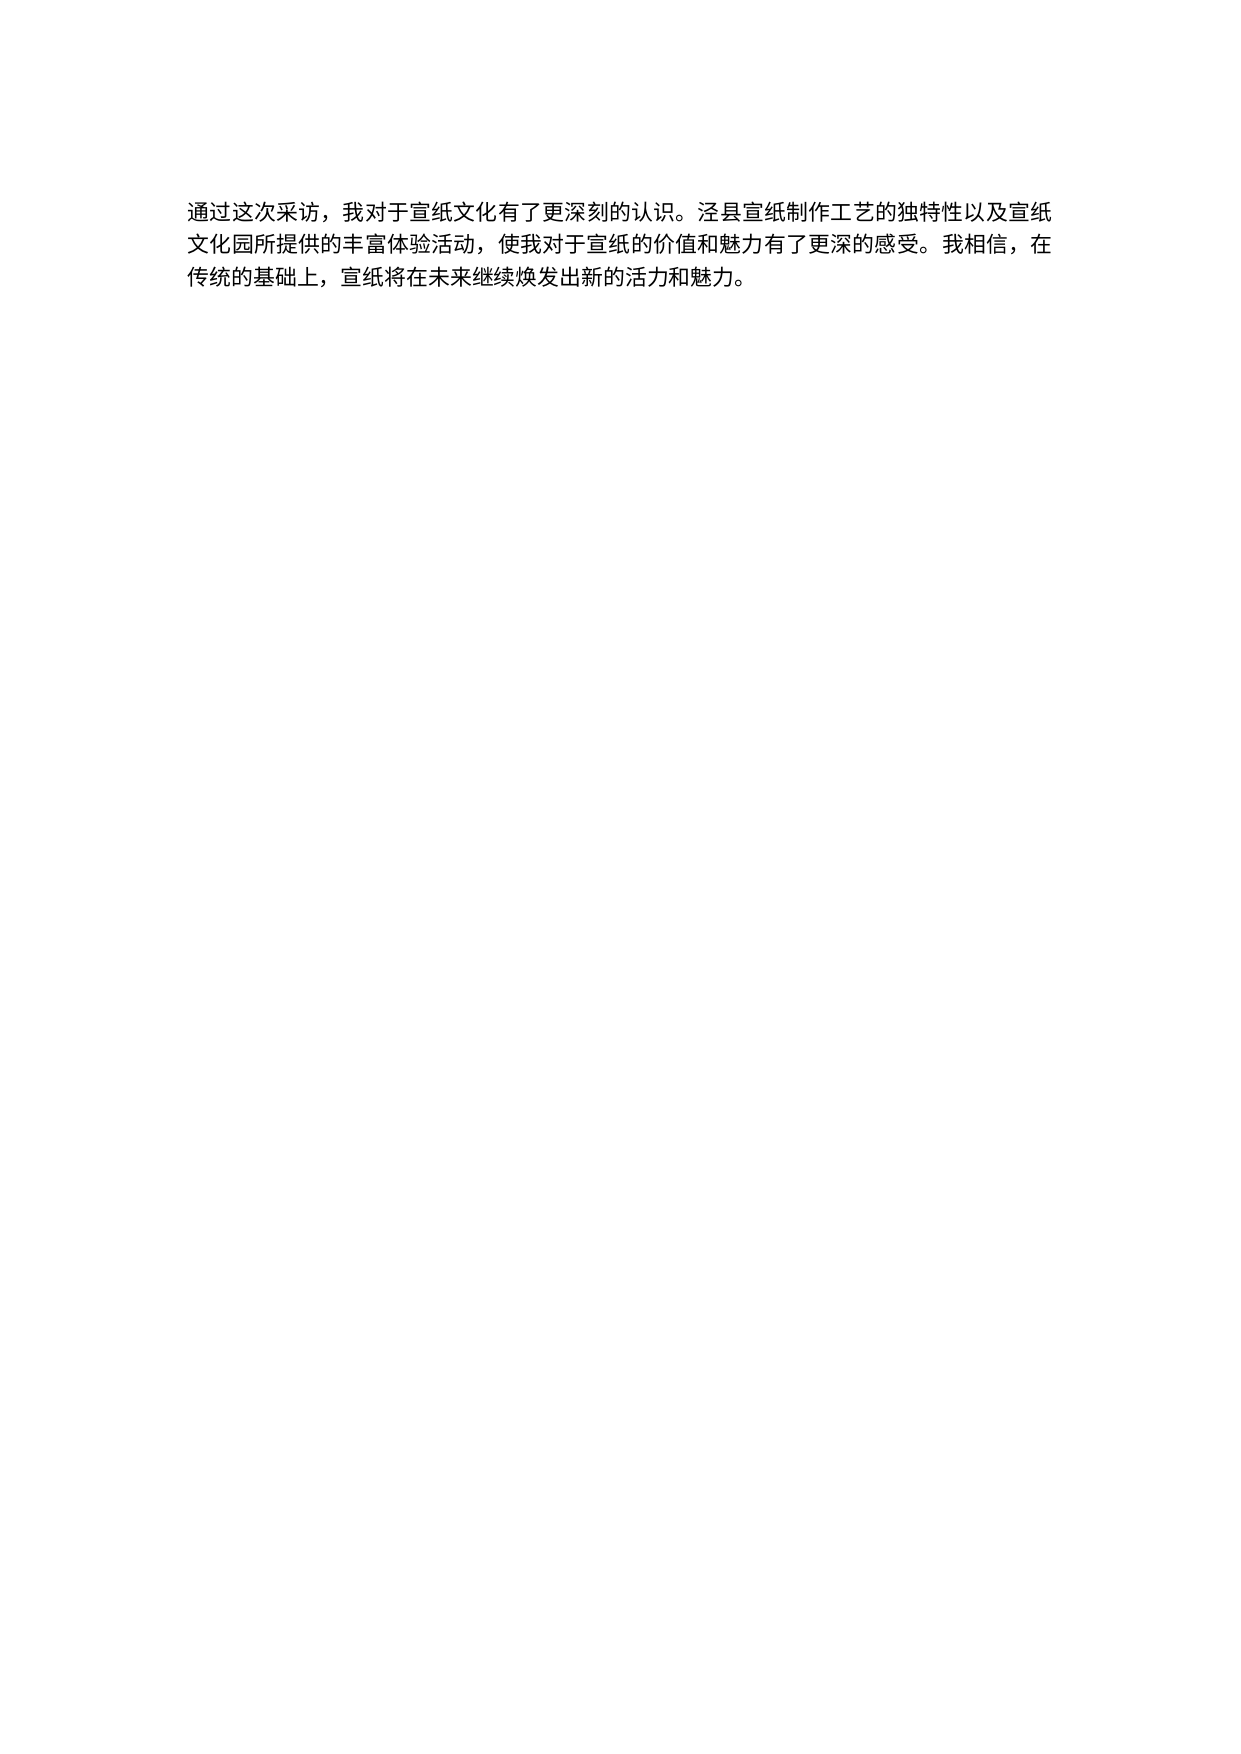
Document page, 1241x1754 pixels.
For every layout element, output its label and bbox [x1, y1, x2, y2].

text [187, 162, 1053, 292]
